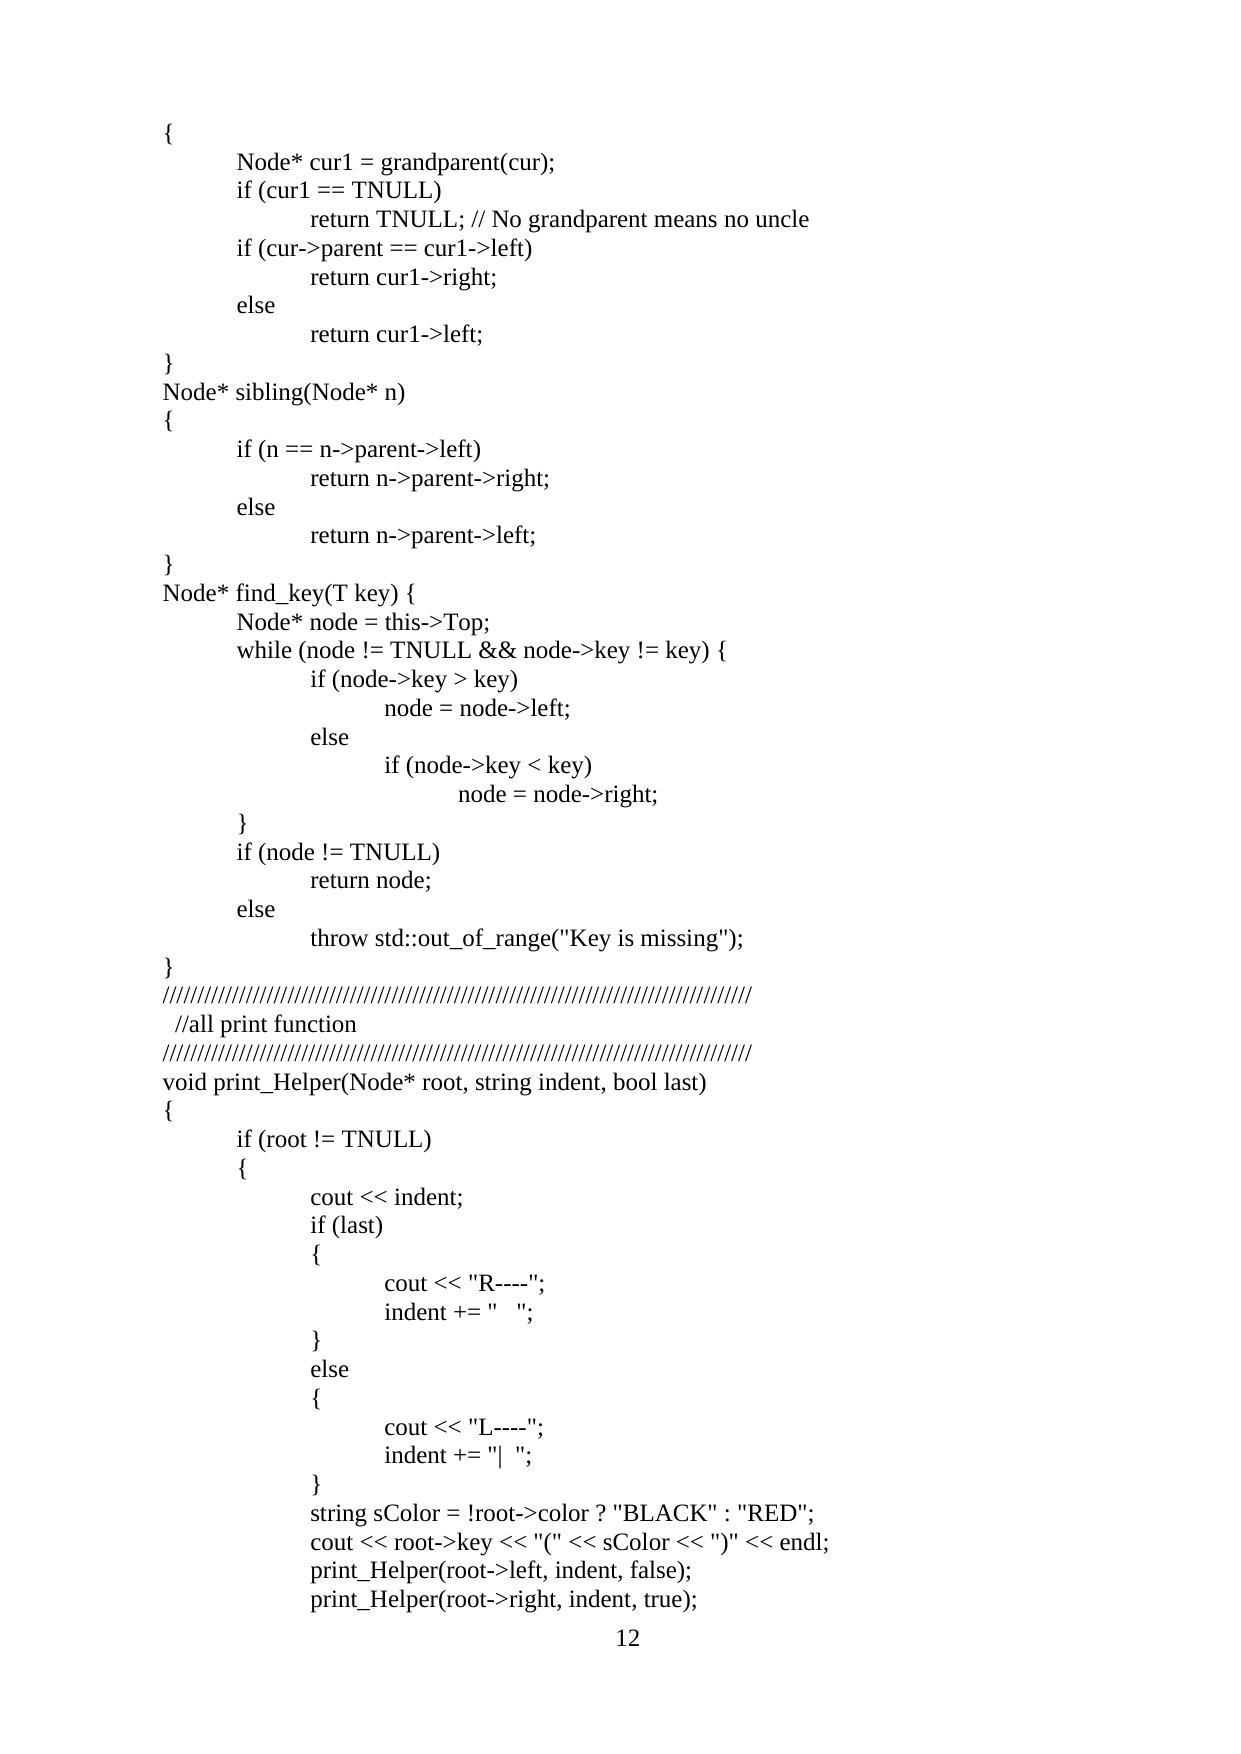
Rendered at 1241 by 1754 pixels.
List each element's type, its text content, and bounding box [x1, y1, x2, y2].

text if (n == n->parent->left) [89, 434, 1167, 463]
text else [89, 291, 1167, 319]
text string sColor = !root->color ? "BLACK" : "RED"; [89, 1498, 1167, 1527]
text throw std::out_of_range("Key is missing"); [89, 923, 1167, 952]
text indent += " "; [89, 1297, 1167, 1326]
text else [89, 894, 1167, 923]
text cout << root->key << "(" << sColor << ")" << endl; [89, 1527, 1167, 1556]
text ///////////////////////////////////////////////////////////////////////////////////// [89, 1038, 1167, 1067]
text Node* node = this->Top; [89, 607, 1167, 636]
text else [89, 1354, 1167, 1383]
text { [89, 1383, 1167, 1412]
text while (node != TNULL && node->key != key) { [89, 636, 1167, 664]
text if (node != TNULL) [89, 837, 1167, 866]
text { [89, 118, 1167, 147]
text Node* cur1 = grandparent(cur); [89, 147, 1167, 176]
text indent += "| "; [89, 1441, 1167, 1469]
text { [89, 1153, 1167, 1182]
text else [89, 722, 1167, 751]
text } [89, 952, 1167, 981]
text } [89, 348, 1167, 377]
text } [89, 1469, 1167, 1498]
text ///////////////////////////////////////////////////////////////////////////////////// [89, 981, 1167, 1009]
text } [89, 1326, 1167, 1354]
text cout << indent; [89, 1182, 1167, 1211]
text return cur1->right; [89, 262, 1167, 291]
text node = node->right; [89, 779, 1167, 808]
text return cur1->left; [89, 319, 1167, 348]
text if (root != TNULL) [89, 1124, 1167, 1153]
text } [89, 549, 1167, 578]
text { [89, 406, 1167, 434]
text print_Helper(root->right, indent, true); [89, 1584, 1167, 1613]
text return n->parent->right; [89, 463, 1167, 492]
text if (cur->parent == cur1->left) [89, 233, 1167, 262]
text Node* sibling(Node* n) [89, 377, 1167, 406]
text else [89, 492, 1167, 521]
text //all print function [89, 1009, 1167, 1038]
text return TNULL; // No grandparent means no uncle [89, 204, 1167, 233]
text return n->parent->left; [89, 521, 1167, 549]
text node = node->left; [89, 693, 1167, 722]
text cout << "L----"; [89, 1412, 1167, 1441]
text Node* find_key(T key) { [89, 578, 1167, 607]
text cout << "R----"; [89, 1268, 1167, 1297]
text { [89, 1096, 1167, 1124]
text } [89, 808, 1167, 837]
text if (cur1 == TNULL) [89, 176, 1167, 204]
text if (last) [89, 1211, 1167, 1239]
text if (node->key > key) [89, 664, 1167, 693]
text print_Helper(root->left, indent, false); [89, 1556, 1167, 1584]
text void print_Helper(Node* root, string indent, bool last) [89, 1067, 1167, 1096]
text return node; [89, 866, 1167, 894]
text { [89, 1239, 1167, 1268]
text if (node->key < key) [89, 751, 1167, 779]
